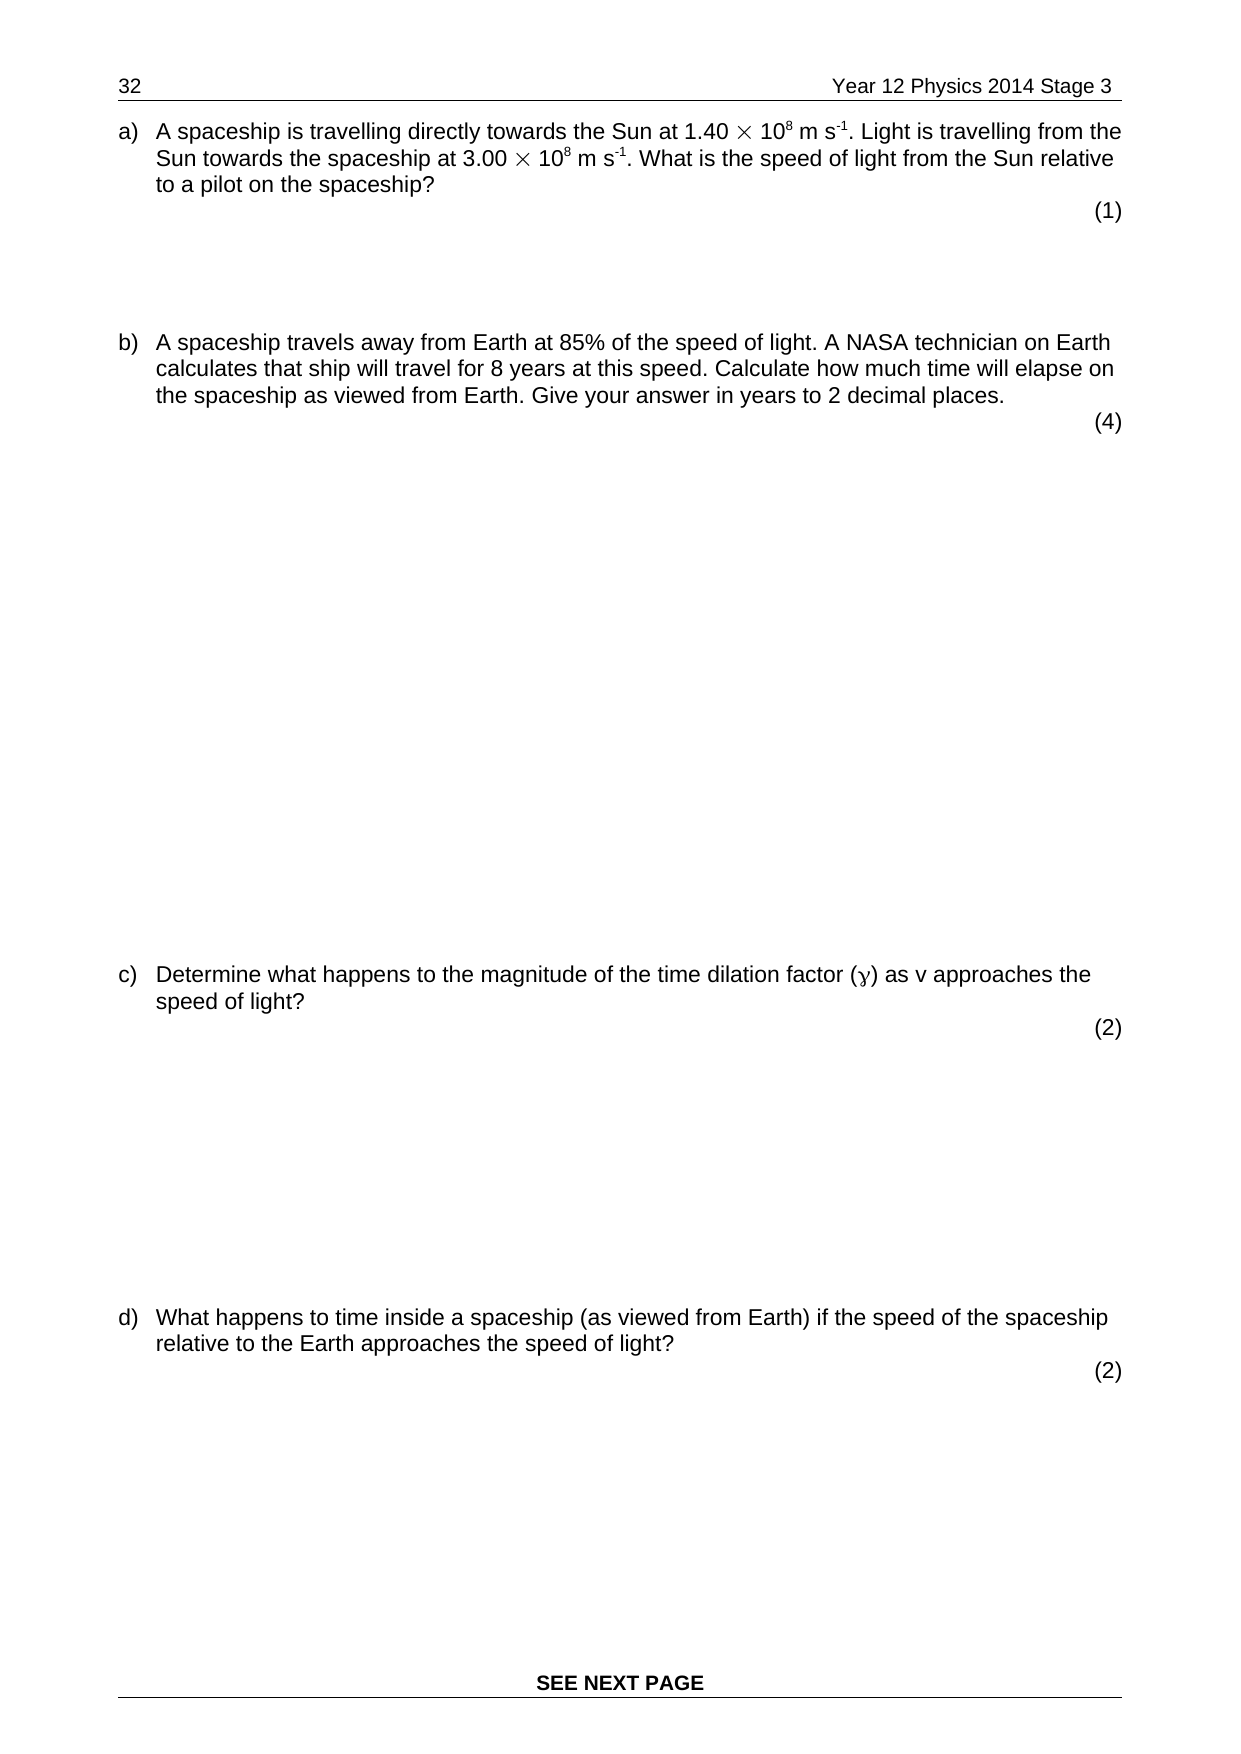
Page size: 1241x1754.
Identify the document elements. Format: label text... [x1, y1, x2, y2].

list A spaceship travels away from Earth at 85% of the speed of light. A NASA technician on Earth calculates that ship will travel for 8 years at this speed. Calculate how much time will elapse on the spaceship as viewed from Earth. Give your answer in years to 2 decimal places. [118, 329, 1122, 408]
text (1) [156, 197, 1122, 223]
list What happens to time inside a spaceship (as viewed from Earth) if the speed of the spaceship relative to the Earth approaches the speed of light? [118, 1304, 1122, 1357]
list Determine what happens to the magnitude of the time dilation factor () as v approaches the speed of light? [118, 961, 1122, 1014]
text (2) [156, 1014, 1122, 1041]
text (4) [156, 408, 1122, 434]
text (2) [156, 1357, 1122, 1383]
list A spaceship is travelling directly towards the Sun at 1.40 108 m s-1. Light is travelling from the Sun towards the spaceship at 3.00 108 m s-1. What is the speed of light from the Sun relative to a pilot on the spaceship? [118, 118, 1122, 197]
